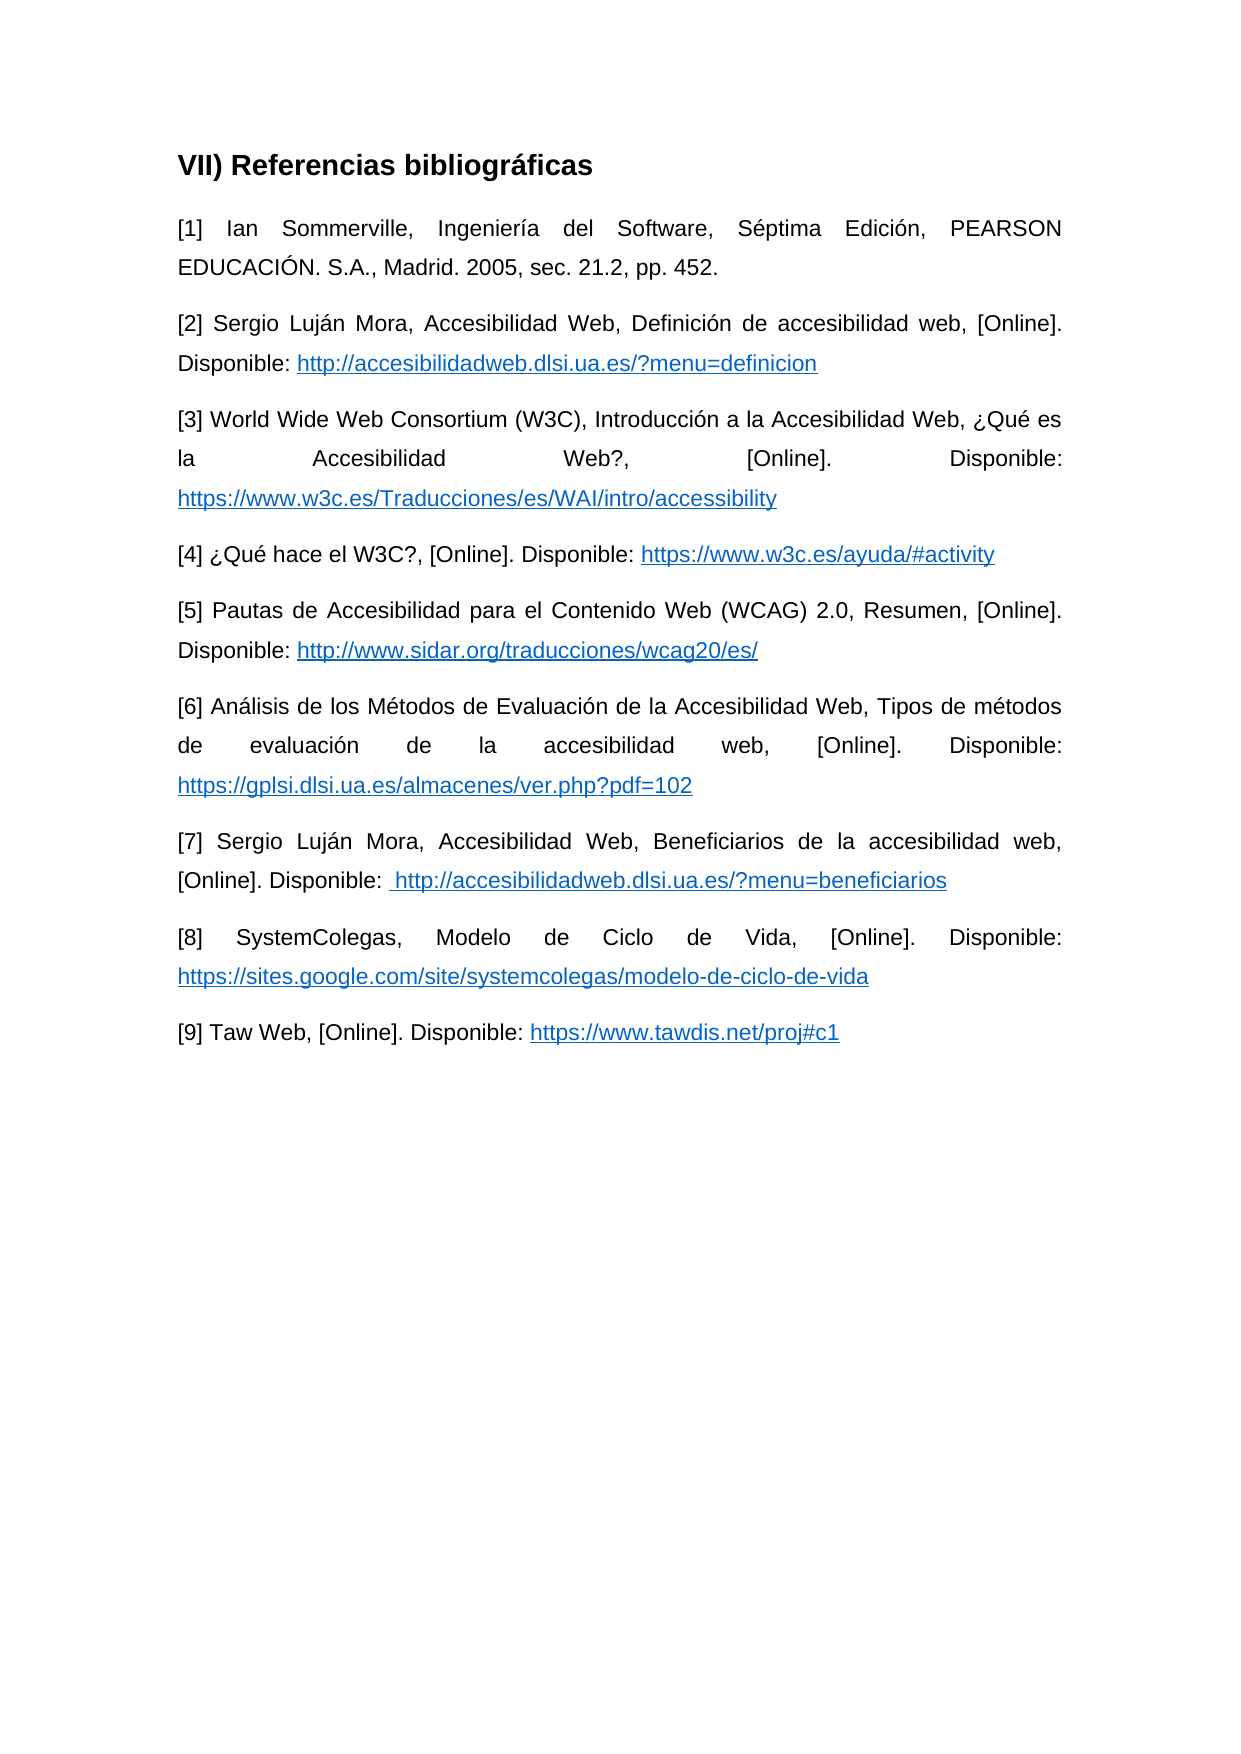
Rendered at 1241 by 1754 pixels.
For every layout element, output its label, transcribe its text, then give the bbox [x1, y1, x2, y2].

text [2] Sergio Luján Mora, Accesibilidad Web, Definición de accesibilidad web, [Online]. Disponible: http://accesibilidadweb.dlsi.ua.es/?menu=definicion [177, 310, 1063, 376]
text [6] Análisis de los Métodos de Evaluación de la Accesibilidad Web, Tipos de métodos de evaluación de la accesibilidad web, [Online]. Disponible: https://gplsi.dlsi.ua.es/almacenes/ver.php?pdf=102 [177, 693, 1063, 798]
text [5] Pautas de Accesibilidad para el Contenido Web (WCAG) 2.0, Resumen, [Online]. Disponible: http://www.sidar.org/traducciones/wcag20/es/ [177, 597, 1063, 663]
text [9] Taw Web, [Online]. Disponible: https://www.tawdis.net/proj#c1 [177, 1019, 1063, 1046]
text [3] World Wide Web Consortium (W3C), Introducción a la Accesibilidad Web, ¿Qué es la Accesibilidad Web?, [Online]. Disponible: https://www.w3c.es/Traducciones/es/WAI/intro/accessibility [177, 406, 1063, 511]
text VII) Referencias bibliográficas [177, 148, 1063, 181]
text [8] SystemColegas, Modelo de Ciclo de Vida, [Online]. Disponible: https://sites.google.com/site/systemcolegas/modelo-de-ciclo-de-vida [177, 923, 1063, 989]
text [4] ¿Qué hace el W3C?, [Online]. Disponible: https://www.w3c.es/ayuda/#activity [177, 541, 1063, 567]
text [7] Sergio Luján Mora, Accesibilidad Web, Beneficiarios de la accesibilidad web, [Online]. Disponible: http://accesibilidadweb.dlsi.ua.es/?menu=beneficiarios [177, 828, 1063, 894]
text [1] Ian Sommerville, Ingeniería del Software, Séptima Edición, PEARSON EDUCACIÓN. S.A., Madrid. 2005, sec. 21.2, pp. 452. [177, 215, 1063, 281]
